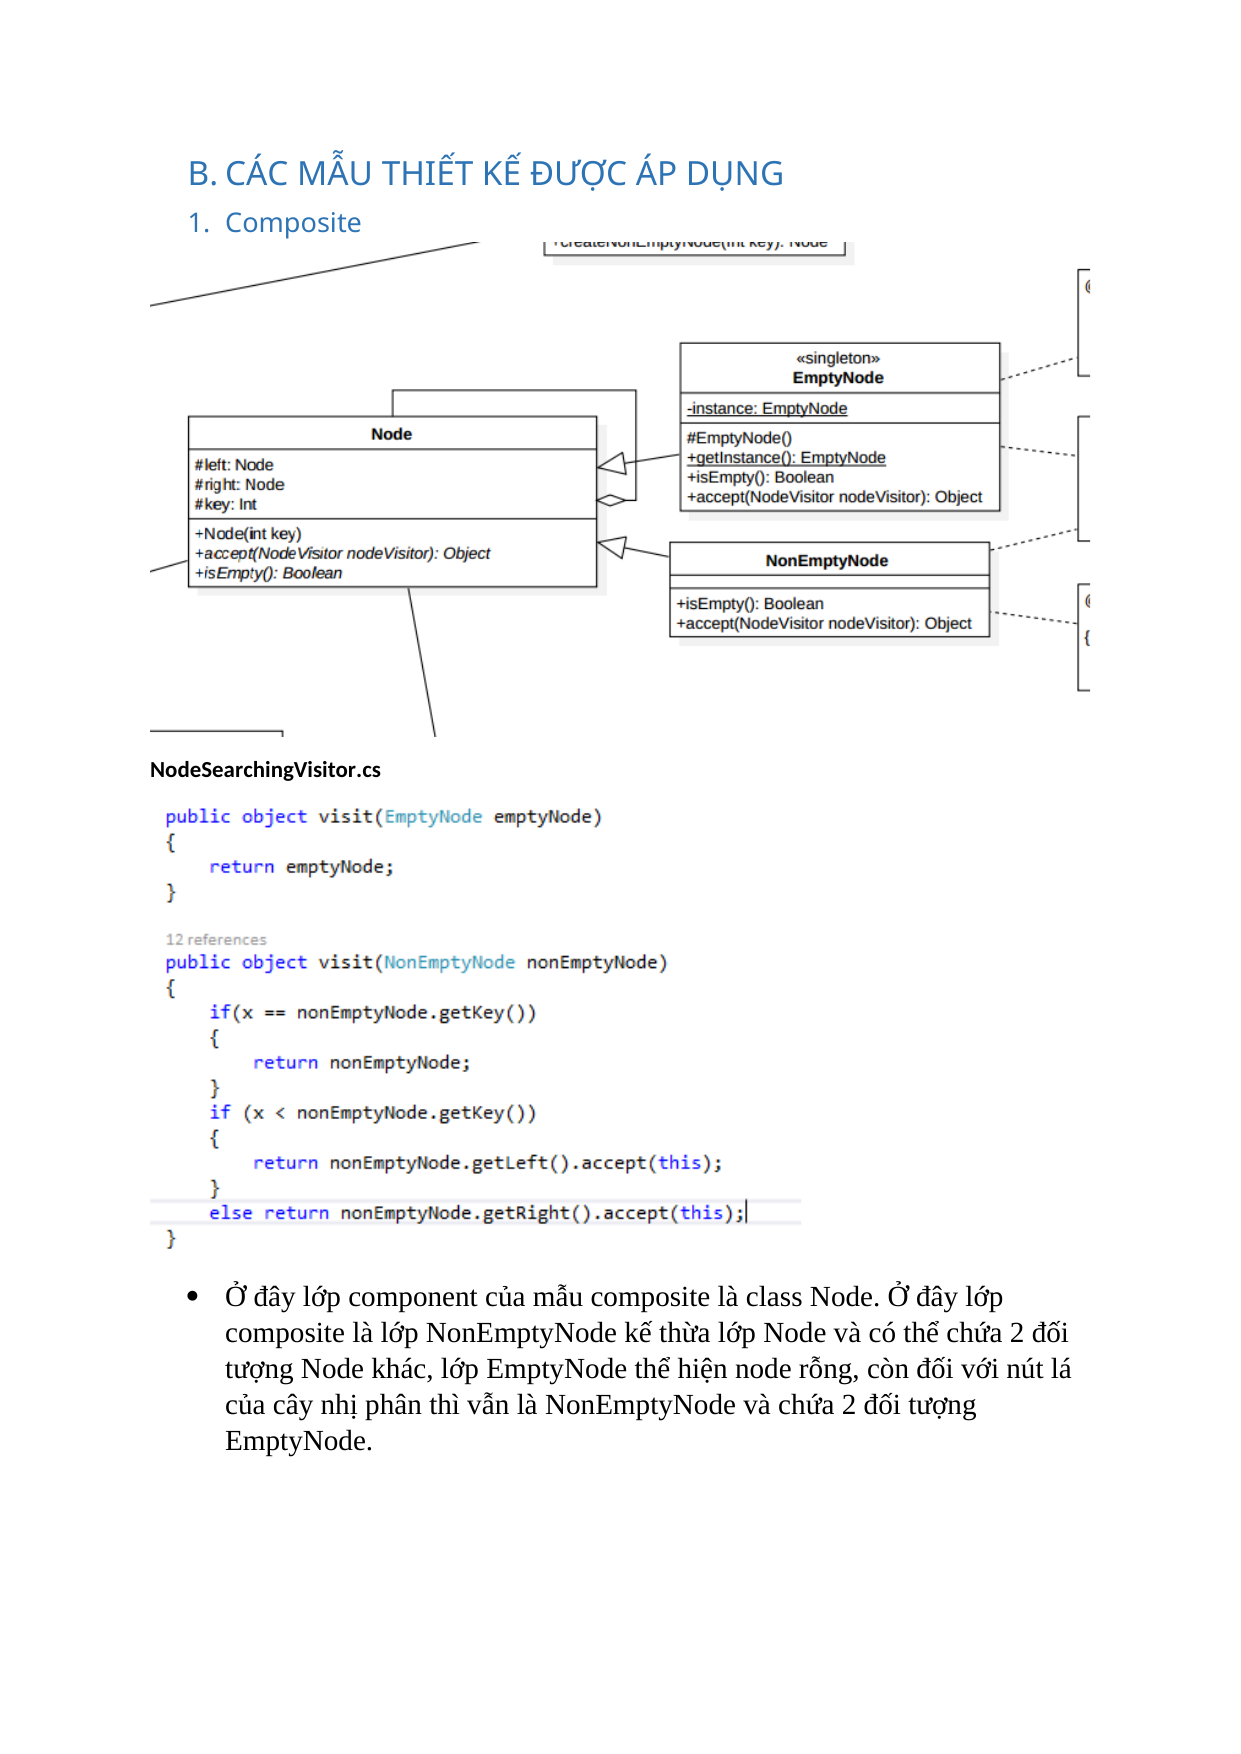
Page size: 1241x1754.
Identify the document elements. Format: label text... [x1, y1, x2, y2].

list Ở đây lớp component của mẫu composite là class Node. Ở đây lớp composite là lớp NonEmptyNode kế thừa lớp Node và có thể chứa 2 đối tượng Node khác, lớp EmptyNode thể hiện node rỗng, còn đối với nút lá của cây nhị phân thì vẫn là NonEmptyNode và chứa 2 đối tượng EmptyNode. [187, 1279, 1090, 1457]
subtitle CÁC MẪU THIẾT KẾ ĐƯỢC ÁP DỤNG [187, 150, 1090, 195]
picture [150, 242, 1091, 737]
picture [150, 802, 802, 1260]
subtitle Composite [187, 203, 1090, 240]
text NodeSearchingVisitor.cs [150, 755, 1090, 783]
